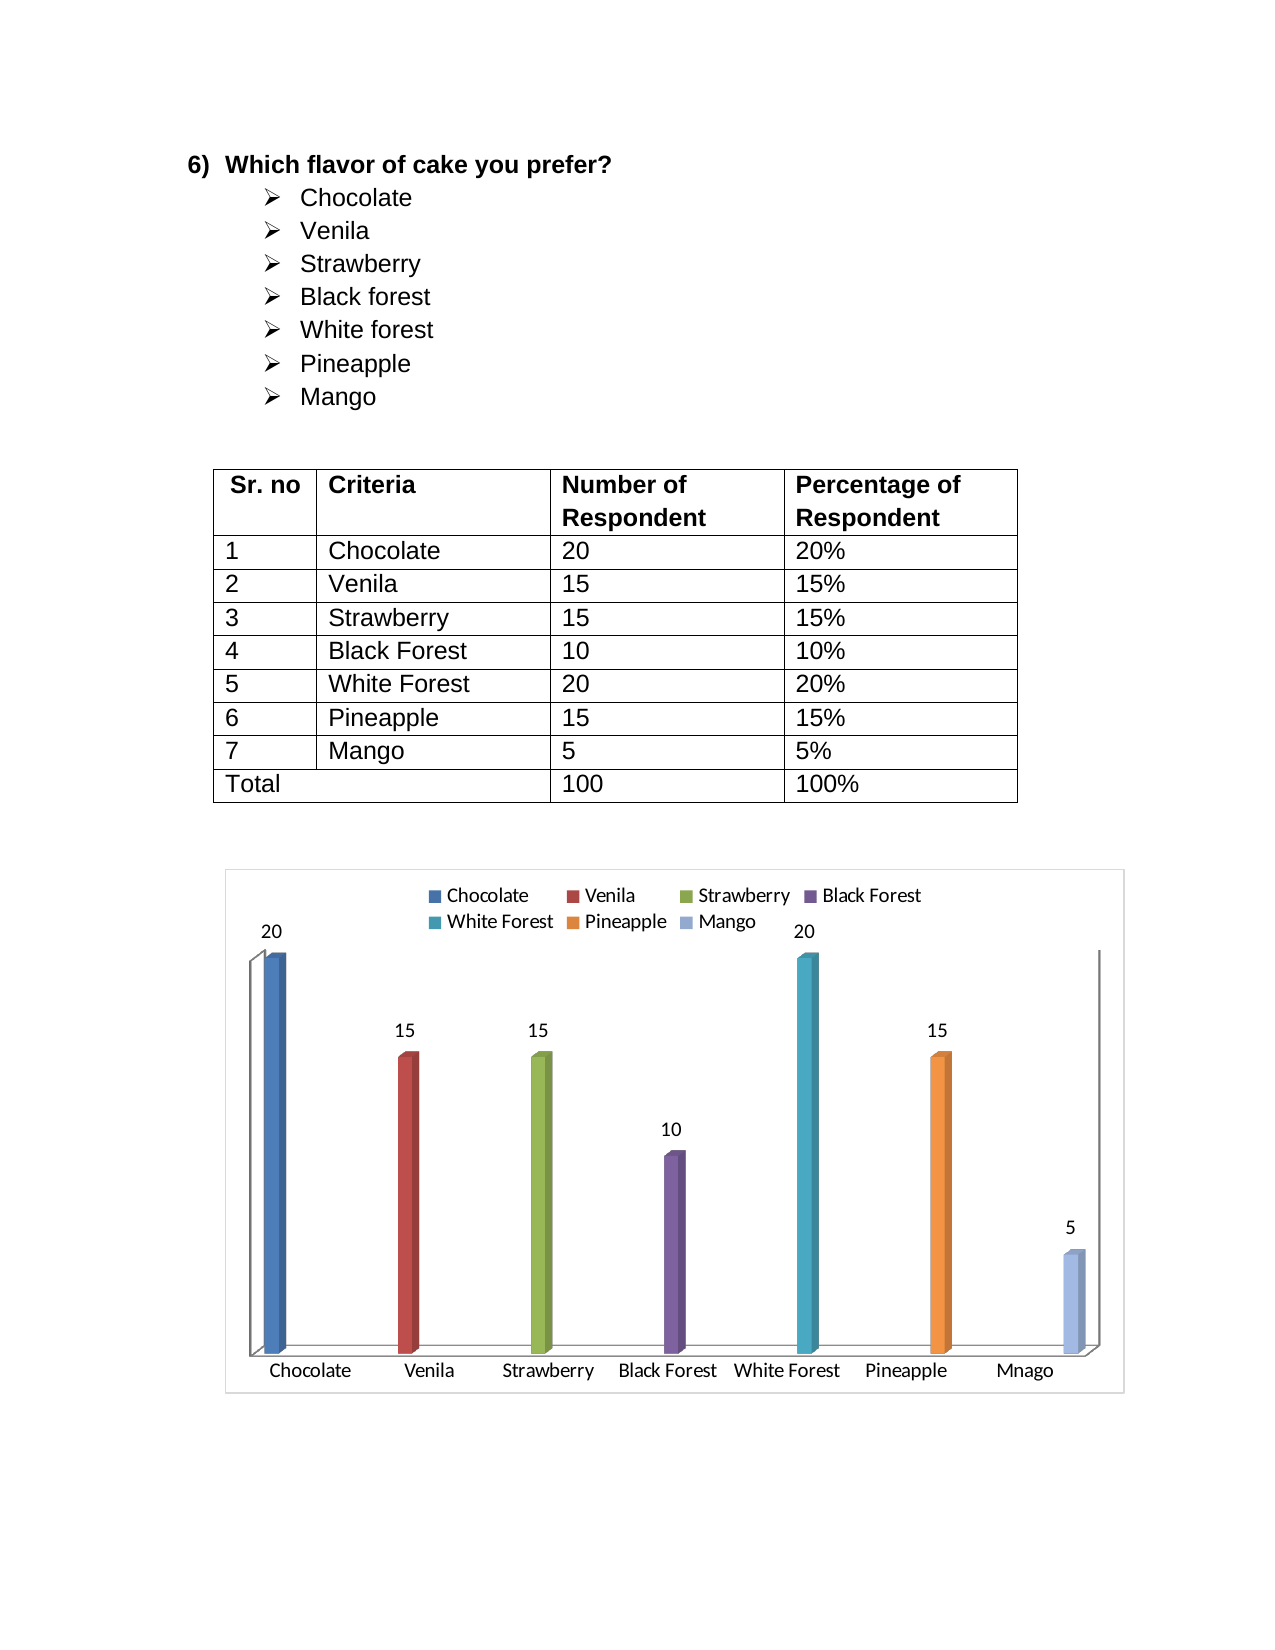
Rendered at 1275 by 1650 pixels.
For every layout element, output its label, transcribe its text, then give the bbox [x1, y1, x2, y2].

table_cell 6 [214, 703, 316, 735]
table_cell Venila [317, 570, 550, 602]
table_cell 15% [785, 703, 1017, 735]
table_cell Black Forest [317, 636, 550, 668]
table_cell 5 [551, 736, 784, 768]
table_cell 15% [785, 603, 1017, 635]
table_cell Chocolate [317, 536, 550, 568]
table_cell 15 [551, 570, 784, 602]
table_header Number of Respondent [551, 470, 784, 535]
table_cell 15 [551, 603, 784, 635]
table_header Criteria [317, 470, 550, 535]
table_cell 10% [785, 636, 1017, 668]
table_cell 5 [214, 670, 316, 702]
list Chocolate [262, 183, 1125, 212]
table_cell 20 [551, 670, 784, 702]
table_cell Total [214, 770, 550, 802]
table_cell White Forest [317, 670, 550, 702]
table_cell 1 [214, 536, 316, 568]
table_cell 7 [214, 736, 316, 768]
table_cell 2 [214, 570, 316, 602]
table_cell 10 [551, 636, 784, 668]
table_cell 20% [785, 536, 1017, 568]
table_cell 15% [785, 570, 1017, 602]
list Which flavor of cake you prefer? [187, 150, 1125, 179]
table_cell Mango [317, 736, 550, 768]
table_header Sr. no [214, 470, 316, 535]
table_header Percentage of Respondent [785, 470, 1017, 535]
table_cell 100% [785, 770, 1017, 802]
list Black forest [262, 282, 1125, 311]
table_cell Pineapple [317, 703, 550, 735]
table_cell 20 [551, 536, 784, 568]
list Pineapple [262, 349, 1125, 377]
table_cell 3 [214, 603, 316, 635]
table_cell Strawberry [317, 603, 550, 635]
table_cell 20% [785, 670, 1017, 702]
table_cell 4 [214, 636, 316, 668]
list Strawberry [262, 249, 1125, 278]
table_cell 15 [551, 703, 784, 735]
list White forest [262, 316, 1125, 344]
list Mango [262, 382, 1125, 411]
table_cell 100 [551, 770, 784, 802]
table_cell 5% [785, 736, 1017, 768]
list Venila [262, 216, 1125, 245]
